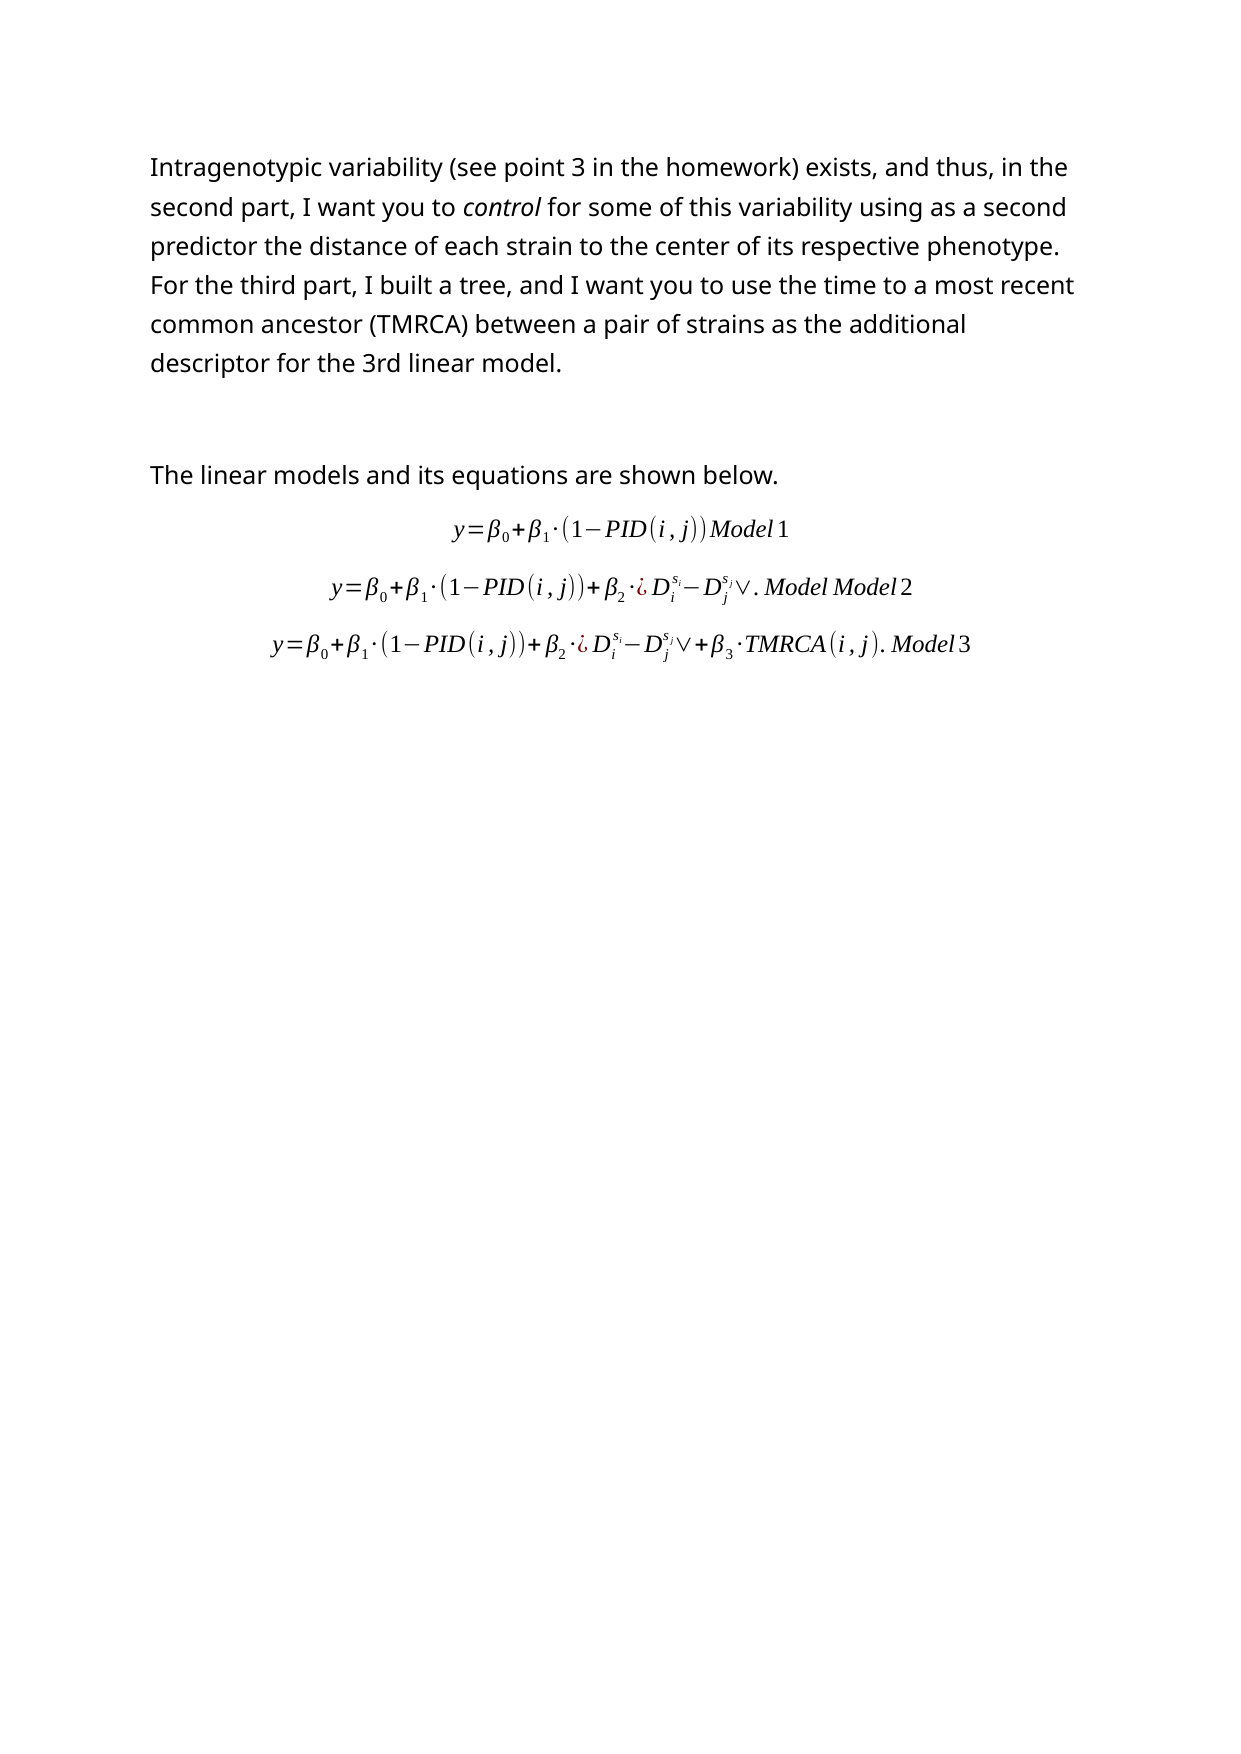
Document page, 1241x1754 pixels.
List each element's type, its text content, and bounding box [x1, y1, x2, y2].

text Intragenotypic variability (see point 3 in the homework) exists, and thus, in the second part, I want you to control for some of this variability using as a second predictor the distance of each strain to the center of its respective phenotype. For the third part, I built a tree, and I want you to use the time to a most recent common ancestor (TMRCA) between a pair of strains as the additional descriptor for the 3rd linear model. [150, 150, 1090, 380]
text The linear models and its equations are shown below. [150, 457, 1090, 492]
